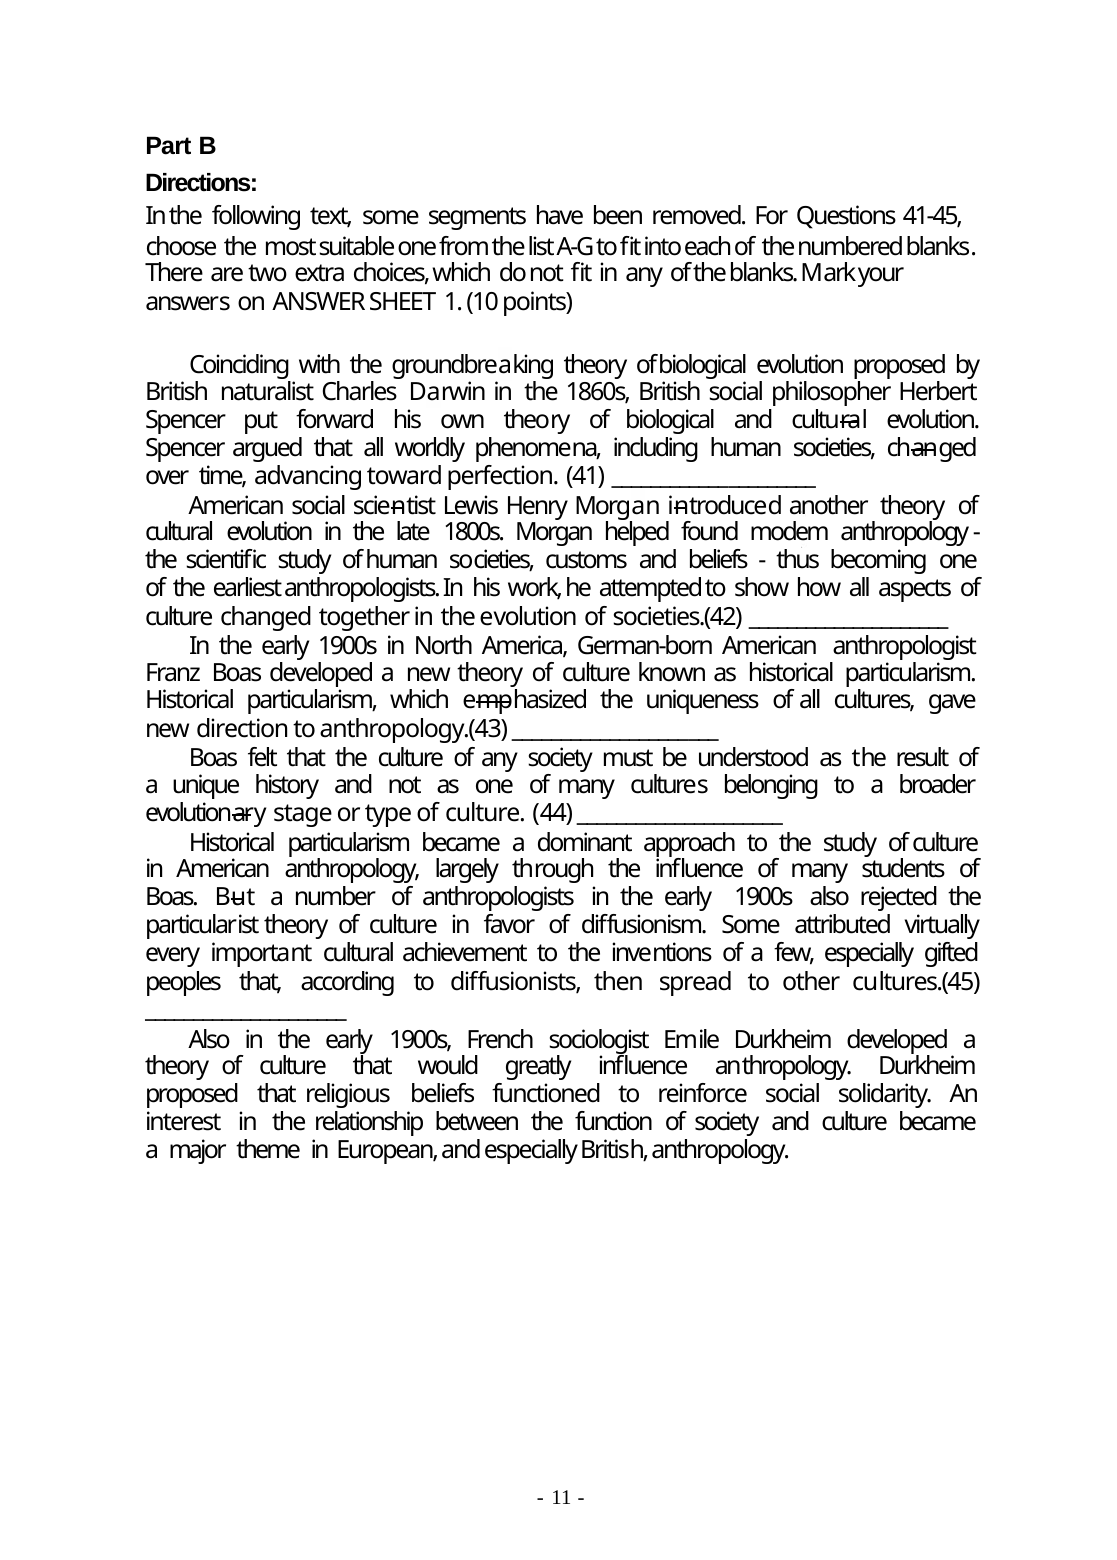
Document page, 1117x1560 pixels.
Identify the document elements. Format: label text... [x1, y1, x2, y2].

text Also in the early 1900s, French sociologist Emile Durkheim developed a theory of culture that would greatly influence anthropology. Durkheim proposed that religious beliefs functioned to reinforce social solidarity. An interest in the relationship between the function of society and culture became a major theme in European, and especially British, anthropology. [145, 1026, 979, 1166]
text choose the most suitable one from the list A-G to fit into each of the numbered blanks. There are two extra choices, which do not fit in any of the blanks. Mark your answers on ANSWER SHEET 1. (10 points) [145, 233, 985, 317]
text Coinciding with the groundbreaking theory of biological evolution proposed by British naturalist Charles Darwin in the 1860s, British social philosopher Herbert Spencer put forward his own theory of biological and cultural evolution. Spencer argued that all worldly phenomena, including human societies, changed over time, advancing toward perfection. (41) _____________________ [145, 352, 980, 492]
text In the following text, some segments have been removed. For Questions 41-45, [145, 204, 985, 230]
text Directions: [145, 174, 985, 196]
text In the early 1900s in North America, German-born American anthropologist Franz Boas developed a new theory of culture known as historical particularism. Historical particularism, which emphasized the uniqueness of all cultures, gave new direction to anthropology.(43) _____________________ [145, 632, 979, 744]
text Historical particularism became a dominant approach to the study of culture in American anthropology, largely through the influence of many students of Boas. But a number of anthropologists in the early 1900s also rejected the particularist theory of culture in favor of diffusionism. Some attributed virtually every important cultural achievement to the inventions of a few, especially gifted peoples that, according to diffusionists, then spread to other cultures.(45) _____________________ [145, 829, 982, 1025]
text American social scientist Lewis Henry Morgan introduced another theory of cultural evolution in the late 1800s. Morgan helped found modem anthropology - the scientific study of human societies, customs and beliefs - thus becoming one of the earliest anthropologists. In his work, he attempted to show how all aspects of culture changed together in the evolution of societies.(42) _____________________ [145, 492, 981, 632]
text Part B [145, 137, 985, 159]
text Boas felt that the culture of any society must be understood as the result of a unique history and not as one of many cultures belonging to a broader evolutionary stage or type of culture. (44) _____________________ [145, 744, 979, 828]
